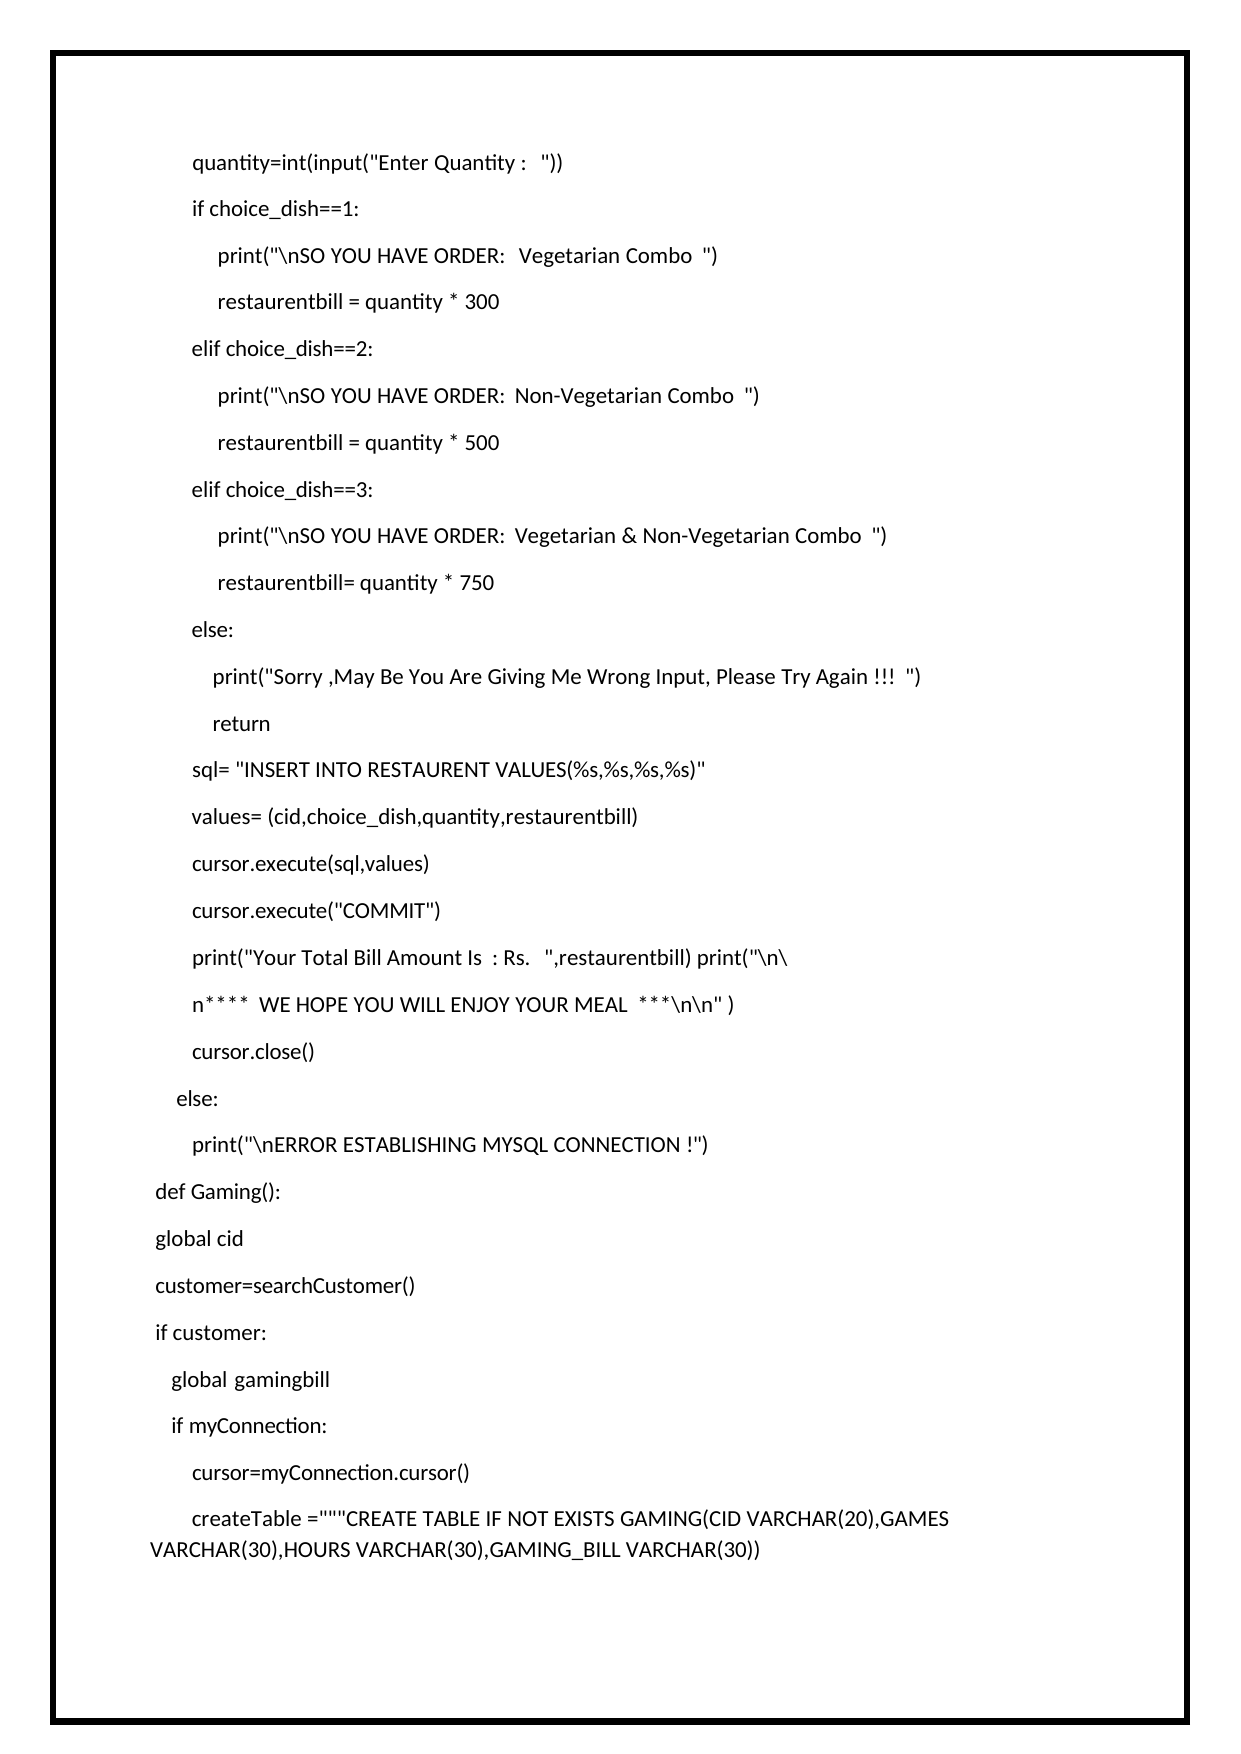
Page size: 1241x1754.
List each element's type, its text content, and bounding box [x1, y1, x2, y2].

text def Gaming(): [155, 1177, 1103, 1205]
text values= (cid,choice_dish,quantity,restaurentbill) cursor.execute(sql,values) cursor.execute("COMMIT") [191, 802, 639, 924]
text print("\nSO YOU HAVE ORDER: Vegetarian Combo ") restaurentbill = quantity * 300 [217, 241, 732, 316]
text print("\nSO YOU HAVE ORDER: Vegetarian & Non-Vegetarian Combo ") restaurentbill= quantity * 750 [217, 521, 1019, 596]
text elif choice_dish==3: [191, 475, 1103, 503]
text else: [191, 615, 1103, 643]
text sql= "INSERT INTO RESTAURENT VALUES(%s,%s,%s,%s)" [192, 755, 1103, 783]
text else: [176, 1084, 1103, 1112]
text createTable ="""CREATE TABLE IF NOT EXISTS GAMING(CID VARCHAR(20),GAMES VARCHAR(30),HOURS VARCHAR(30),GAMING_BILL VARCHAR(30)) [150, 1504, 1103, 1563]
text print("\nSO YOU HAVE ORDER: Non-Vegetarian Combo ") restaurentbill = quantity * 500 [217, 381, 881, 456]
text quantity=int(input("Enter Quantity : ")) if choice_dish==1: [192, 148, 572, 222]
text print("Your Total Bill Amount Is : Rs. ",restaurentbill) print("\n\n**** WE HOPE YOU WILL ENJOY YOUR MEAL ***\n\n" ) cursor.close() [192, 943, 838, 1065]
text global cid customer=searchCustomer() if customer: [155, 1224, 425, 1346]
text print("Sorry ,May Be You Are Giving Me Wrong Input, Please Try Again !!! ") return [212, 662, 953, 737]
text global gamingbill if myConnection: [171, 1365, 337, 1439]
text print("\nERROR ESTABLISHING MYSQL CONNECTION !") [192, 1130, 1103, 1158]
text cursor=myConnection.cursor() [192, 1458, 1103, 1486]
text elif choice_dish==2: [191, 334, 1103, 362]
